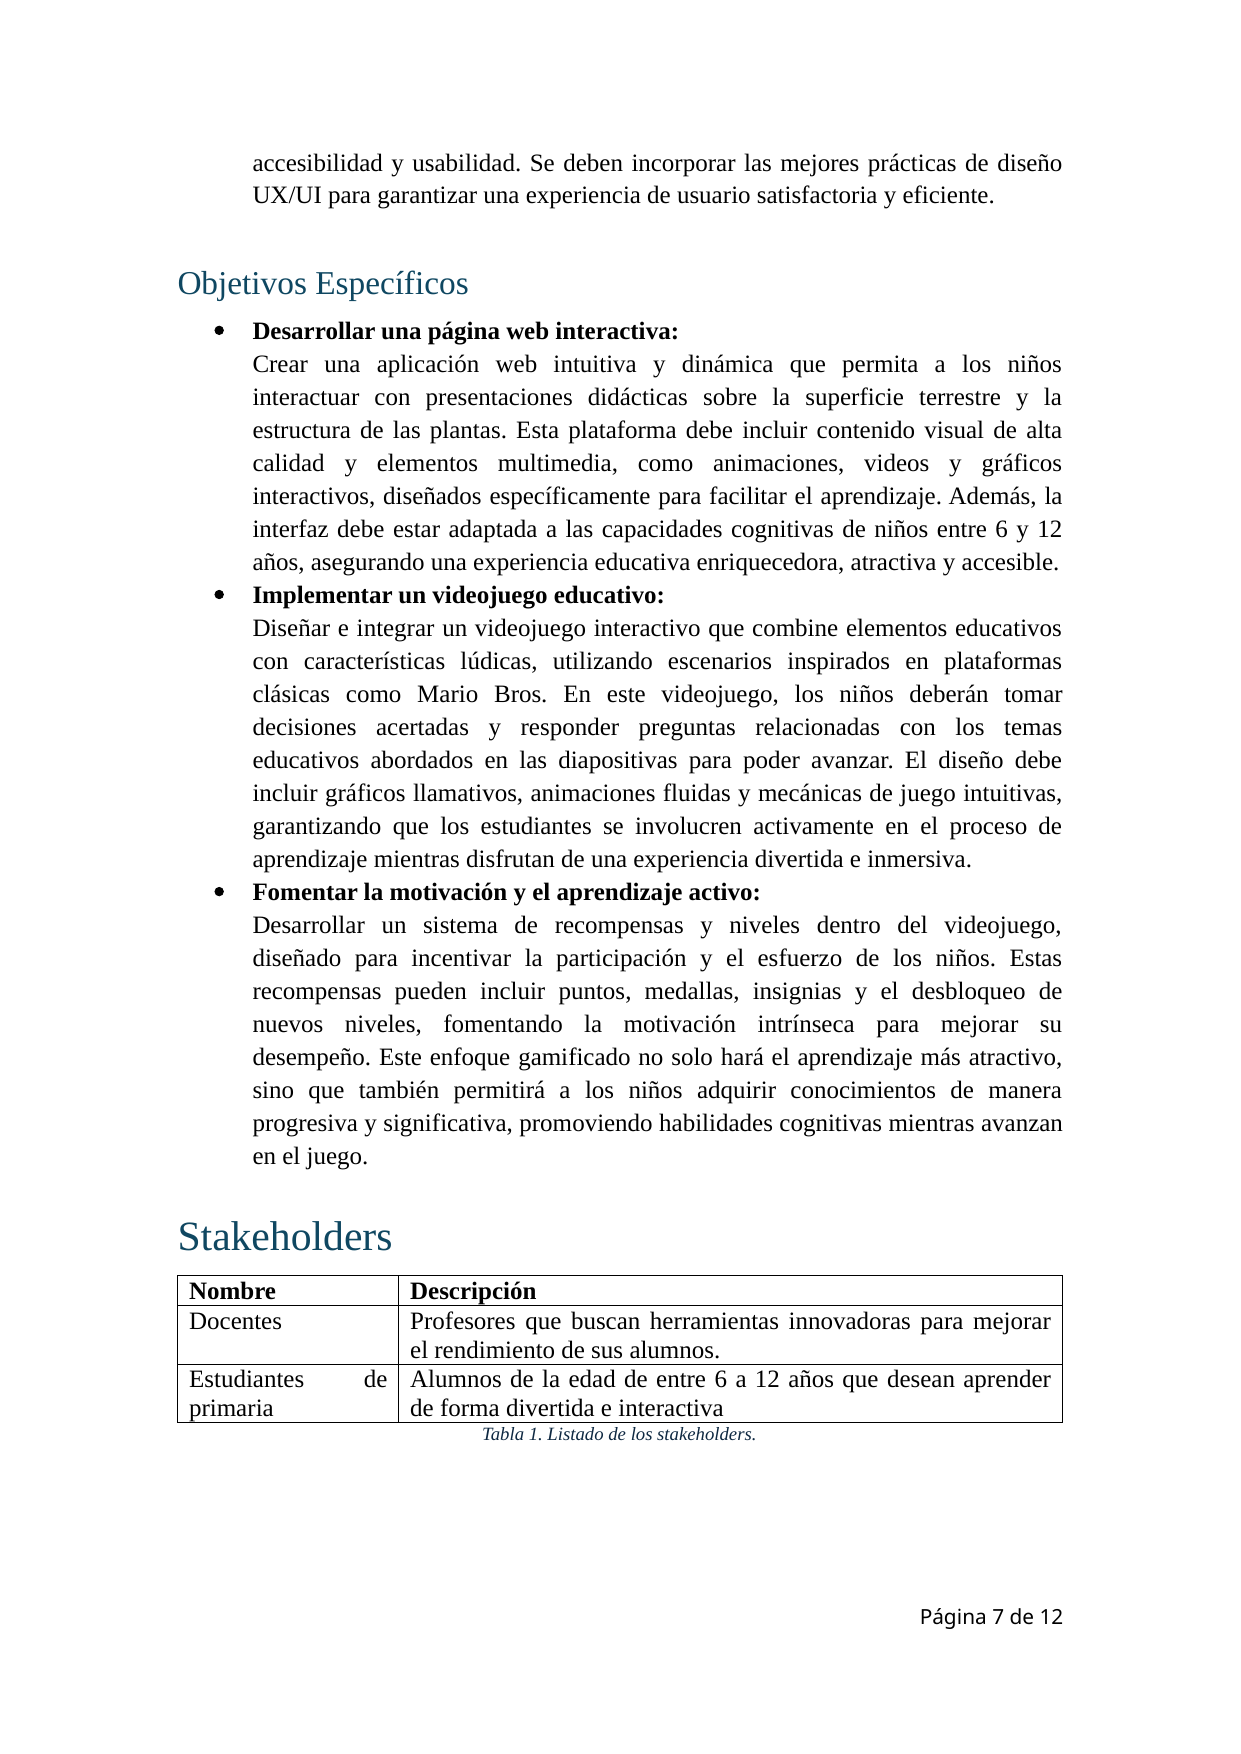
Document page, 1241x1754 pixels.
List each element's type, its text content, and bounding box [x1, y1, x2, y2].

table_cell Estudiantes de primaria [178, 1365, 398, 1422]
table_cell Docentes [178, 1306, 398, 1363]
table_cell Profesores que buscan herramientas innovadoras para mejorar el rendimiento de sus alumnos. [399, 1306, 1062, 1363]
subtitle Objetivos Específicos [177, 263, 1063, 302]
subtitle Stakeholders [177, 1212, 1063, 1260]
table_header Descripción [399, 1276, 1062, 1305]
list Fomentar la motivación y el aprendizaje activo: [215, 877, 1063, 906]
list Implementar un videojuego educativo: [215, 580, 1063, 609]
table_header Nombre [178, 1276, 398, 1305]
list Diseñar e integrar un videojuego interactivo que combine elementos educativos con características lúdicas, utilizando escenarios inspirados en plataformas clásicas como Mario Bros. En este videojuego, los niños deberán tomar decisiones acertadas y responder preguntas relacionadas con los temas educativos abordados en las diapositivas para poder avanzar. El diseño debe incluir gráficos llamativos, animaciones fluidas y mecánicas de juego intuitivas, garantizando que los estudiantes se involucren activamente en el proceso de aprendizaje mientras disfrutan de una experiencia divertida e inmersiva. [252, 613, 1063, 873]
list Desarrollar una página web interactiva: [215, 316, 1063, 344]
list Crear una aplicación web intuitiva y dinámica que permita a los niños interactuar con presentaciones didácticas sobre la superficie terrestre y la estructura de las plantas. Esta plataforma debe incluir contenido visual de alta calidad y elementos multimedia, como animaciones, videos y gráficos interactivos, diseñados específicamente para facilitar el aprendizaje. Además, la interfaz debe estar adaptada a las capacidades cognitivas de niños entre 6 y 12 años, asegurando una experiencia educativa enriquecedora, atractiva y accesible. [252, 349, 1063, 576]
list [252, 148, 1063, 209]
table_cell Alumnos de la edad de entre 6 a 12 años que desean aprender de forma divertida e interactiva [399, 1365, 1062, 1422]
list Desarrollar un sistema de recompensas y niveles dentro del videojuego, diseñado para incentivar la participación y el esfuerzo de los niños. Estas recompensas pueden incluir puntos, medallas, insignias y el desbloqueo de nuevos niveles, fomentando la motivación intrínseca para mejorar su desempeño. Este enfoque gamificado no solo hará el aprendizaje más atractivo, sino que también permitirá a los niños adquirir conocimientos de manera progresiva y significativa, promoviendo habilidades cognitivas mientras avanzan en el juego. [252, 910, 1063, 1170]
text Tabla 1. Listado de los stakeholders. [177, 1423, 1063, 1445]
